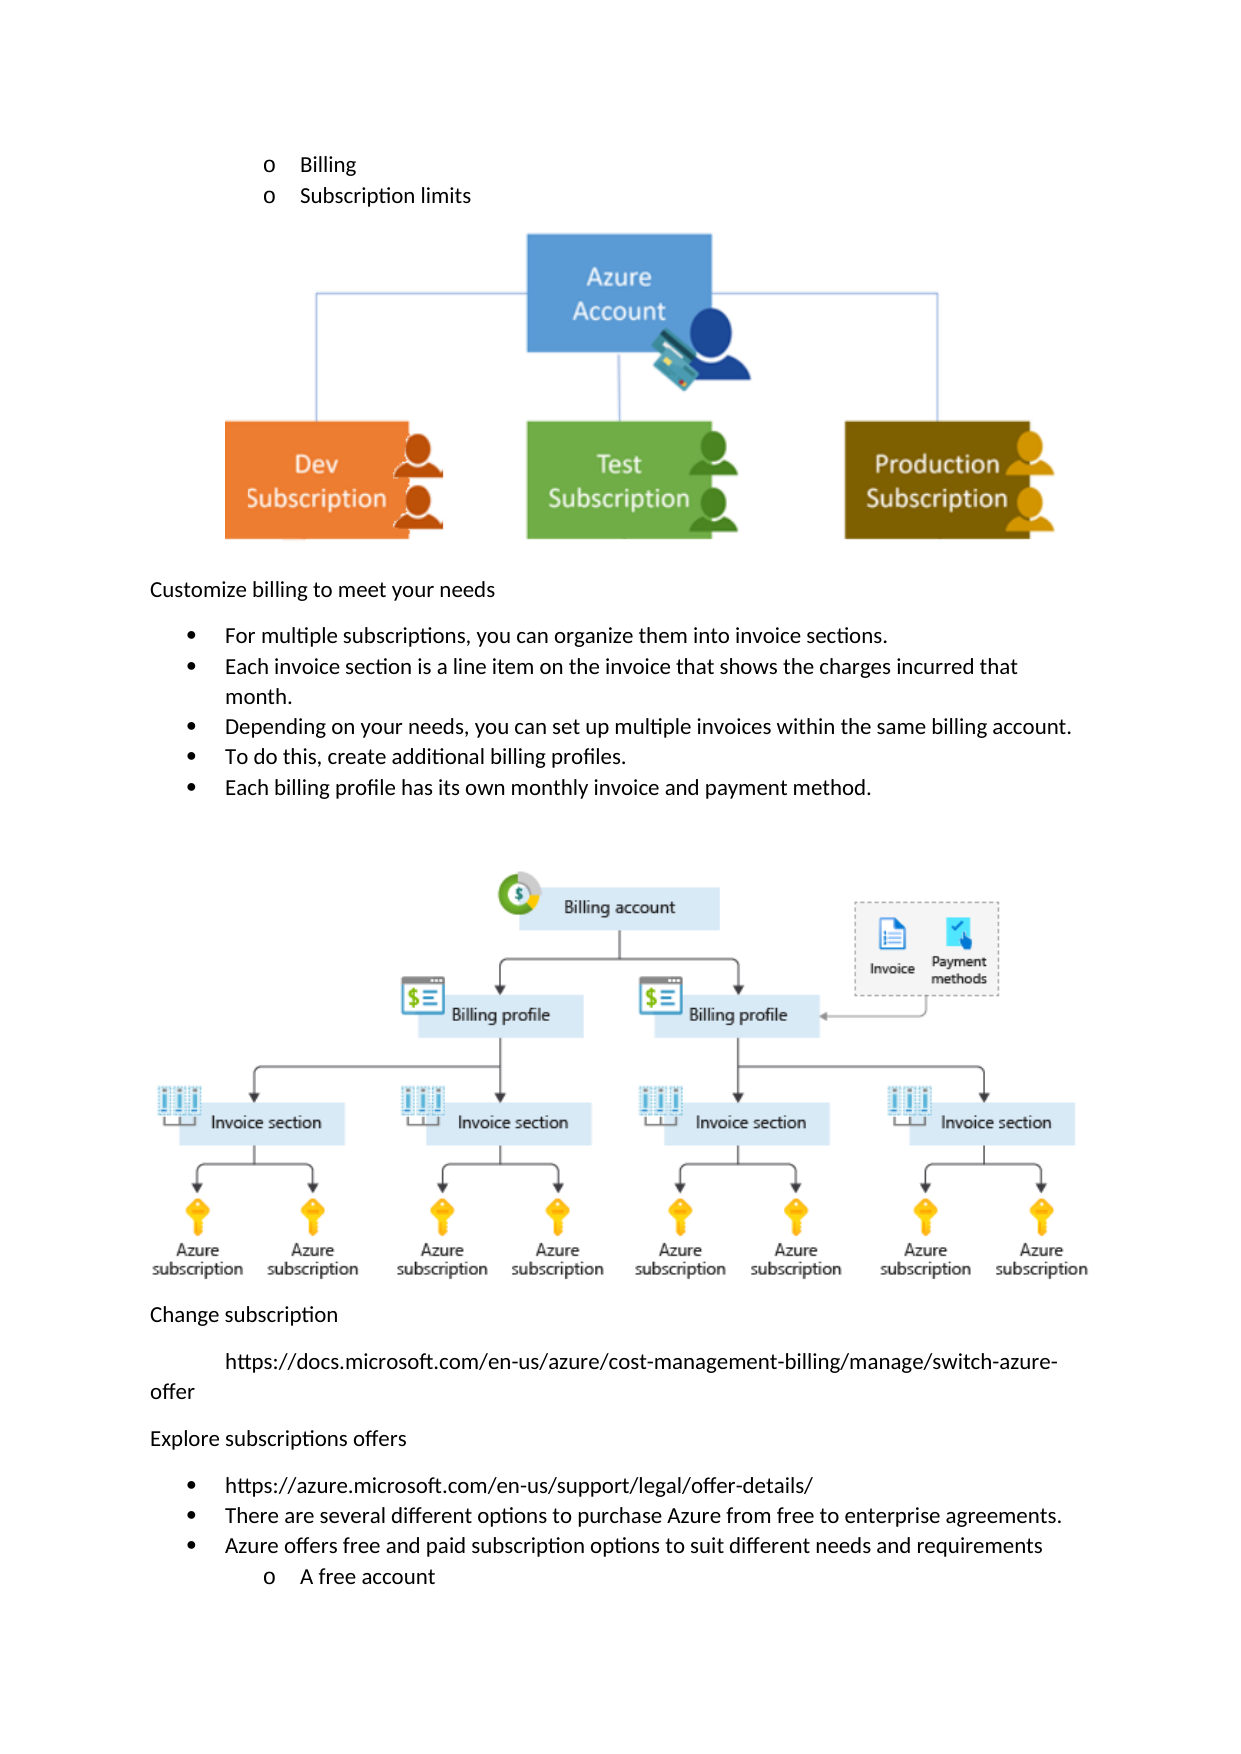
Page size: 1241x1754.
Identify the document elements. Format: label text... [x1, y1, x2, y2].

text Explore subscriptions offers [150, 1424, 1090, 1452]
list Subscription limits [262, 181, 1090, 211]
list Billing [262, 150, 1090, 179]
list https://azure.microsoft.com/en-us/support/legal/offer-details/ [187, 1471, 1090, 1499]
picture [150, 866, 1091, 1282]
list Depending on your needs, you can set up multiple invoices within the same billing account. [187, 712, 1090, 740]
picture [225, 212, 1058, 556]
text https://docs.microsoft.com/en-us/azure/cost-management-billing/manage/switch-azure-offer [150, 1347, 1090, 1406]
list Each invoice section is a line item on the invoice that shows the charges incurred that month. [187, 652, 1090, 710]
list There are several different options to purchase Azure from free to enterprise agreements. [187, 1501, 1090, 1529]
list For multiple subscriptions, you can organize them into invoice sections. [187, 622, 1090, 649]
list Each billing profile has its own monthly invoice and payment method. [187, 773, 1090, 801]
list A free account [262, 1562, 1090, 1591]
list Azure offers free and paid subscription options to suit different needs and requirements [187, 1532, 1090, 1560]
text Change subscription [150, 1300, 1090, 1328]
text Customize billing to meet your needs [150, 575, 1090, 603]
list To do this, create additional billing profiles. [187, 742, 1090, 770]
